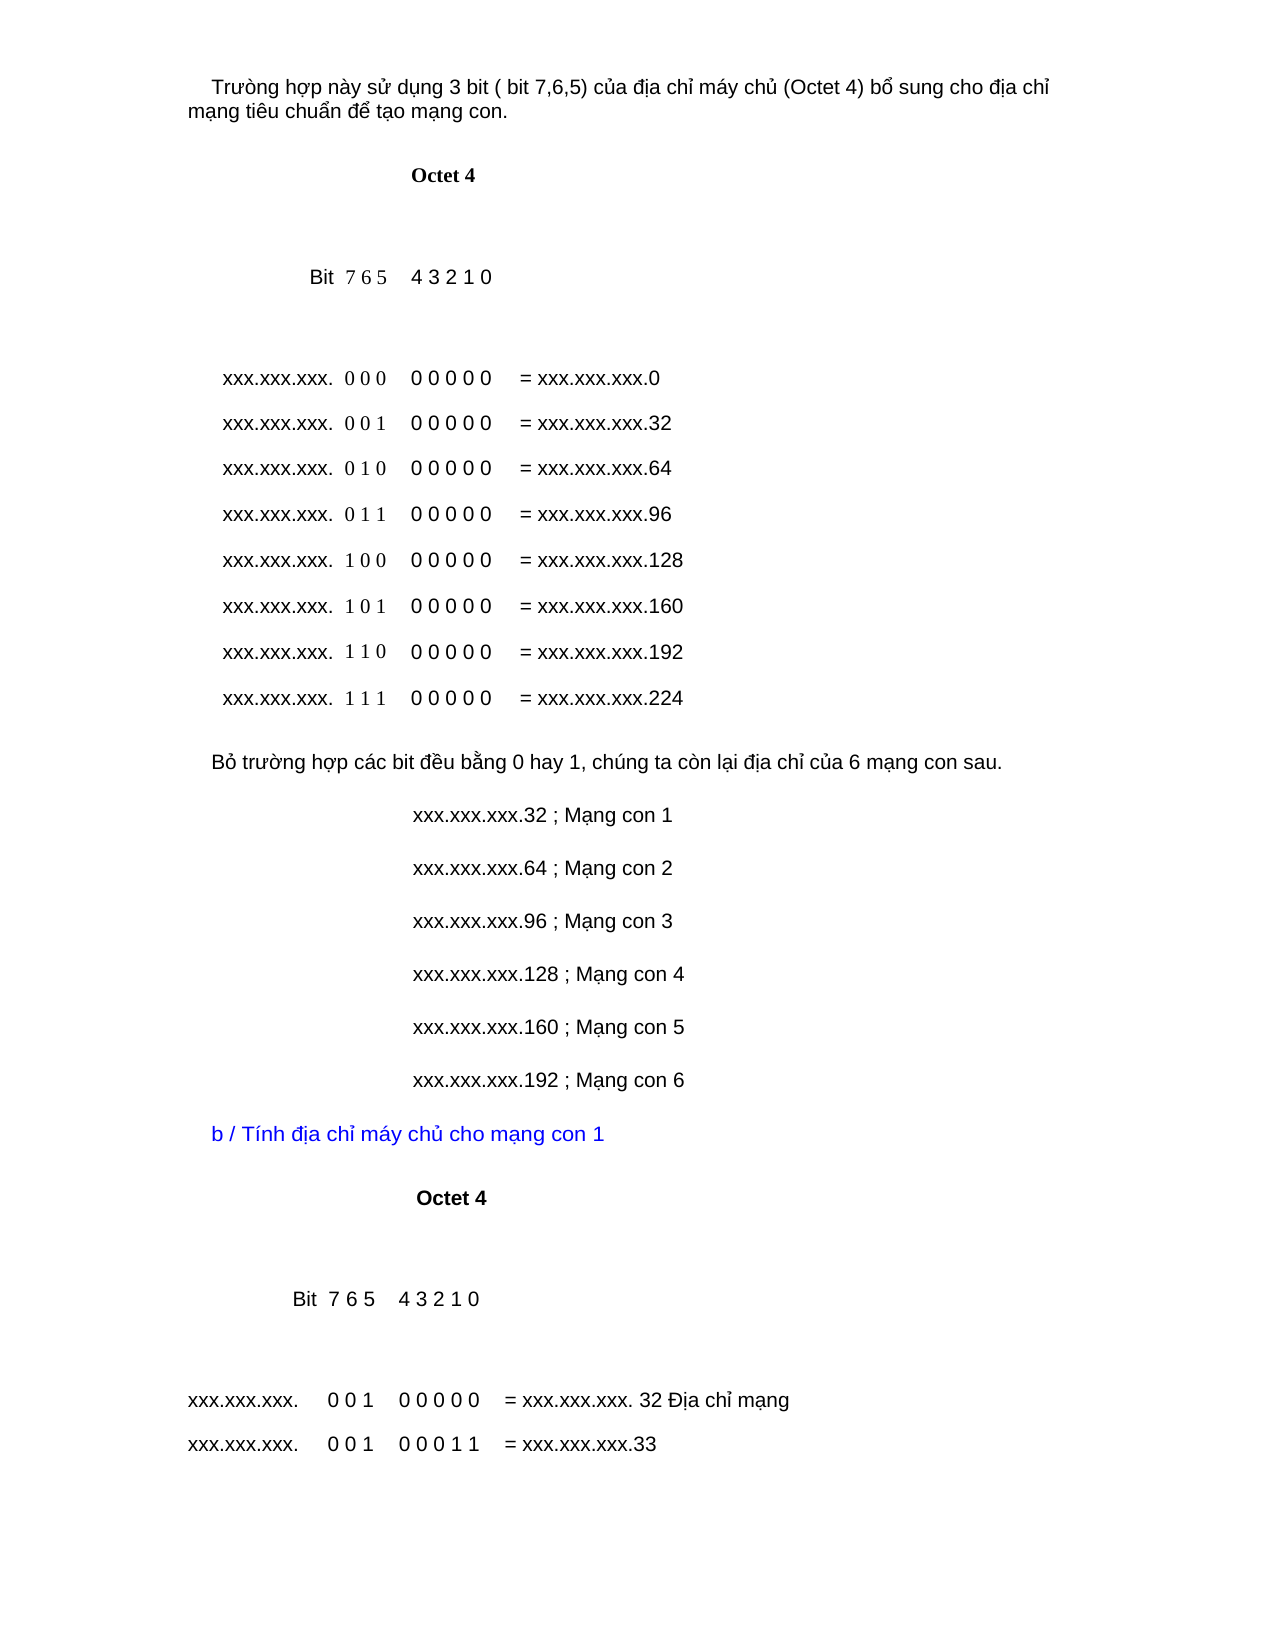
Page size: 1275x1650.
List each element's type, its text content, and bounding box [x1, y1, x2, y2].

table_cell = xxx.xxx.xxx.96 [506, 491, 688, 537]
table_cell = xxx.xxx.xxx.192 [506, 629, 688, 675]
table_cell = xxx.xxx.xxx.224 [506, 675, 688, 709]
text xxx.xxx.xxx.32 ; Mạng con 1 [413, 803, 1096, 827]
table_header = xxx.xxx.xxx. 32 Địa chỉ mạng [492, 1388, 798, 1422]
text xxx.xxx.xxx.128 ; Mạng con 4 [413, 962, 1096, 986]
table_cell = xxx.xxx.xxx.32 [506, 400, 688, 446]
table_cell 0 0 0 0 0 [398, 583, 506, 629]
table_cell 0 0 0 0 0 [398, 629, 506, 675]
table_cell 0 1 1 [339, 491, 398, 537]
table_cell 1 0 1 [339, 583, 398, 629]
table_cell 1 1 0 [339, 629, 398, 675]
table_header 0 0 0 0 0 [398, 366, 506, 400]
table_header 0 0 1 [313, 1388, 386, 1422]
table_cell xxx.xxx.xxx. [217, 675, 339, 709]
table_cell = xxx.xxx.xxx.160 [506, 583, 688, 629]
table_cell 0 0 1 [313, 1422, 386, 1456]
text Bỏ trường hợp các bit đều bằng 0 hay 1, chúng ta còn lại địa chỉ của 6 mạng con sau. [211, 749, 1096, 773]
text xxx.xxx.xxx.160 ; Mạng con 5 [413, 1015, 1096, 1039]
table_header xxx.xxx.xxx. [217, 366, 339, 400]
table_header 0 0 0 0 0 [386, 1388, 492, 1422]
table_cell xxx.xxx.xxx. [217, 629, 339, 675]
table_cell xxx.xxx.xxx. [217, 491, 339, 537]
table_cell xxx.xxx.xxx. [217, 400, 339, 446]
table_cell = xxx.xxx.xxx.33 [492, 1422, 798, 1456]
table_cell 0 0 0 0 0 [398, 675, 506, 709]
table_cell = xxx.xxx.xxx.128 [506, 537, 688, 583]
table_cell 0 0 0 1 1 [386, 1422, 492, 1456]
text Trưòng hợp này sử dụng 3 bit ( bit 7,6,5) của địa chỉ máy chủ (Octet 4) bổ sung cho địa chỉ mạng tiêu chuẩn để tạo mạng con. [188, 75, 1080, 123]
table_cell 0 0 0 0 0 [398, 400, 506, 446]
table_cell xxx.xxx.xxx. [217, 537, 339, 583]
table_header 0 0 0 [339, 366, 398, 400]
table_cell 0 0 0 0 0 [398, 537, 506, 583]
table_cell xxx.xxx.xxx. [217, 583, 339, 629]
text xxx.xxx.xxx.96 ; Mạng con 3 [413, 909, 1096, 933]
table_cell = xxx.xxx.xxx.64 [506, 446, 688, 491]
table_cell 1 1 1 [339, 675, 398, 709]
text Bit 7 6 5 4 3 2 1 0 [292, 1287, 1096, 1311]
table_header xxx.xxx.xxx. [183, 1388, 313, 1422]
table_cell xxx.xxx.xxx. [217, 446, 339, 491]
subtitle Octet 4 [416, 1186, 1096, 1209]
table_cell 0 0 1 [339, 400, 398, 446]
table_cell 0 0 0 0 0 [398, 491, 506, 537]
table_cell 1 0 0 [339, 537, 398, 583]
text xxx.xxx.xxx.64 ; Mạng con 2 [413, 856, 1096, 880]
table_cell 0 0 0 0 0 [398, 446, 506, 491]
table_cell xxx.xxx.xxx. [183, 1422, 313, 1456]
table_header = xxx.xxx.xxx.0 [506, 366, 688, 400]
table_cell 0 1 0 [339, 446, 398, 491]
text b / Tính địa chỉ máy chủ cho mạng con 1 [211, 1121, 1096, 1145]
text xxx.xxx.xxx.192 ; Mạng con 6 [413, 1068, 1096, 1092]
text Bit 7 6 5 4 3 2 1 0 [309, 264, 1096, 289]
subtitle Octet 4 [411, 163, 1096, 187]
